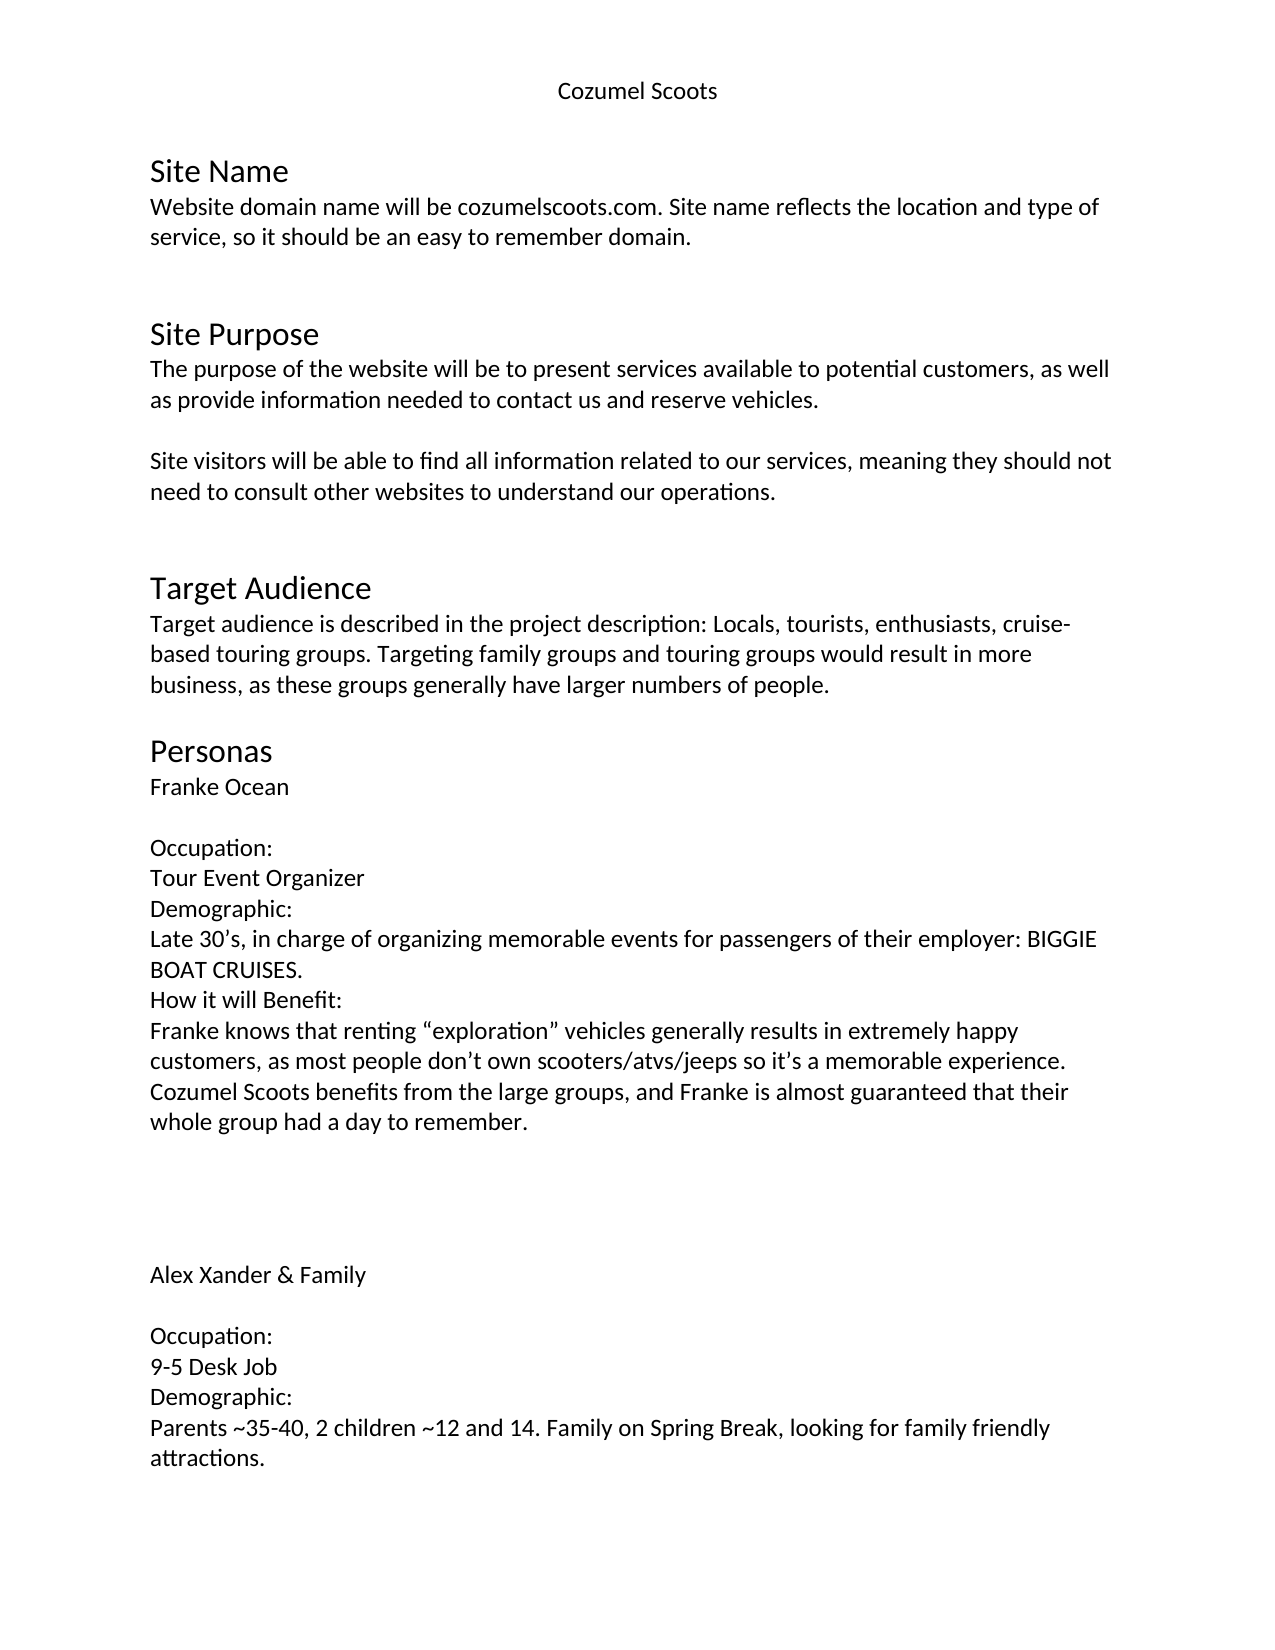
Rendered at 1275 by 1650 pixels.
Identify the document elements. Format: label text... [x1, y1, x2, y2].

text Alex Xander & Family [150, 1259, 1125, 1289]
text Site Purpose [150, 313, 1125, 353]
text Site visitors will be able to find all information related to our services, meaning they should not need to consult other websites to understand our operations. [150, 445, 1125, 506]
text Target audience is described in the project description: Locals, tourists, enthusiasts, cruise-based touring groups. Targeting family groups and touring groups would result in more business, as these groups generally have larger numbers of people. [150, 608, 1125, 699]
text Site Name [150, 150, 1125, 191]
text Occupation: [150, 1320, 1125, 1351]
text Late 30’s, in charge of organizing memorable events for passengers of their employer: BIGGIE BOAT CRUISES. [150, 923, 1125, 984]
text Website domain name will be cozumelscoots.com. Site name reflects the location and type of service, so it should be an easy to remember domain. [150, 191, 1125, 252]
text Demographic: [150, 893, 1125, 923]
text Franke Ocean [150, 771, 1125, 801]
text How it will Benefit: [150, 984, 1125, 1015]
text 9-5 Desk Job [150, 1351, 1125, 1381]
text Parents ~35-40, 2 children ~12 and 14. Family on Spring Break, looking for family friendly attractions. [150, 1412, 1125, 1473]
text Target Audience [150, 567, 1125, 608]
text Demographic: [150, 1381, 1125, 1412]
text Tour Event Organizer [150, 862, 1125, 893]
text The purpose of the website will be to present services available to potential customers, as well as provide information needed to contact us and reserve vehicles. [150, 353, 1125, 414]
text Occupation: [150, 832, 1125, 862]
text Franke knows that renting “exploration” vehicles generally results in extremely happy customers, as most people don’t own scooters/atvs/jeeps so it’s a memorable experience. Cozumel Scoots benefits from the large groups, and Franke is almost guaranteed that their whole group had a day to remember. [150, 1015, 1125, 1137]
text Personas [150, 730, 1125, 771]
